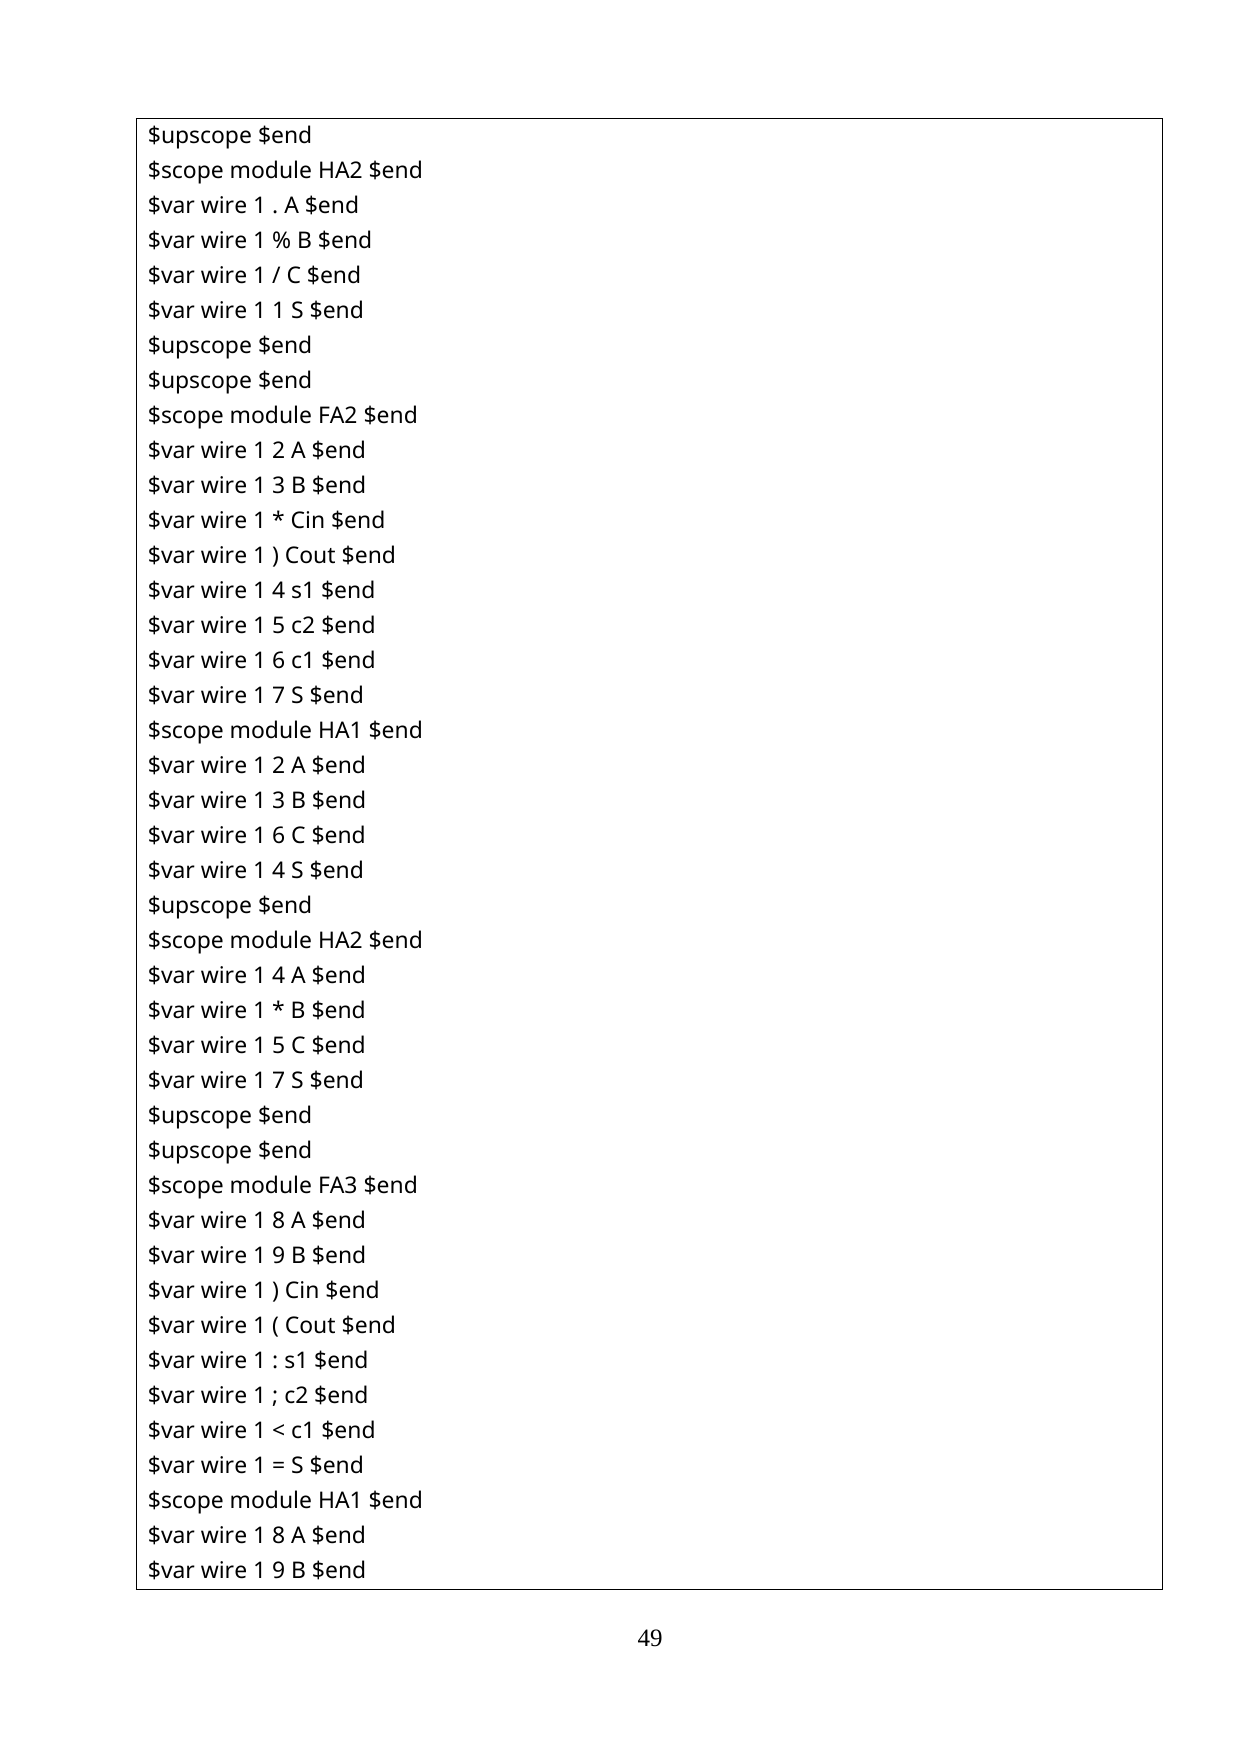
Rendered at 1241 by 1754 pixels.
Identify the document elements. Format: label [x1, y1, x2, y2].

table_header [137, 119, 1162, 1588]
